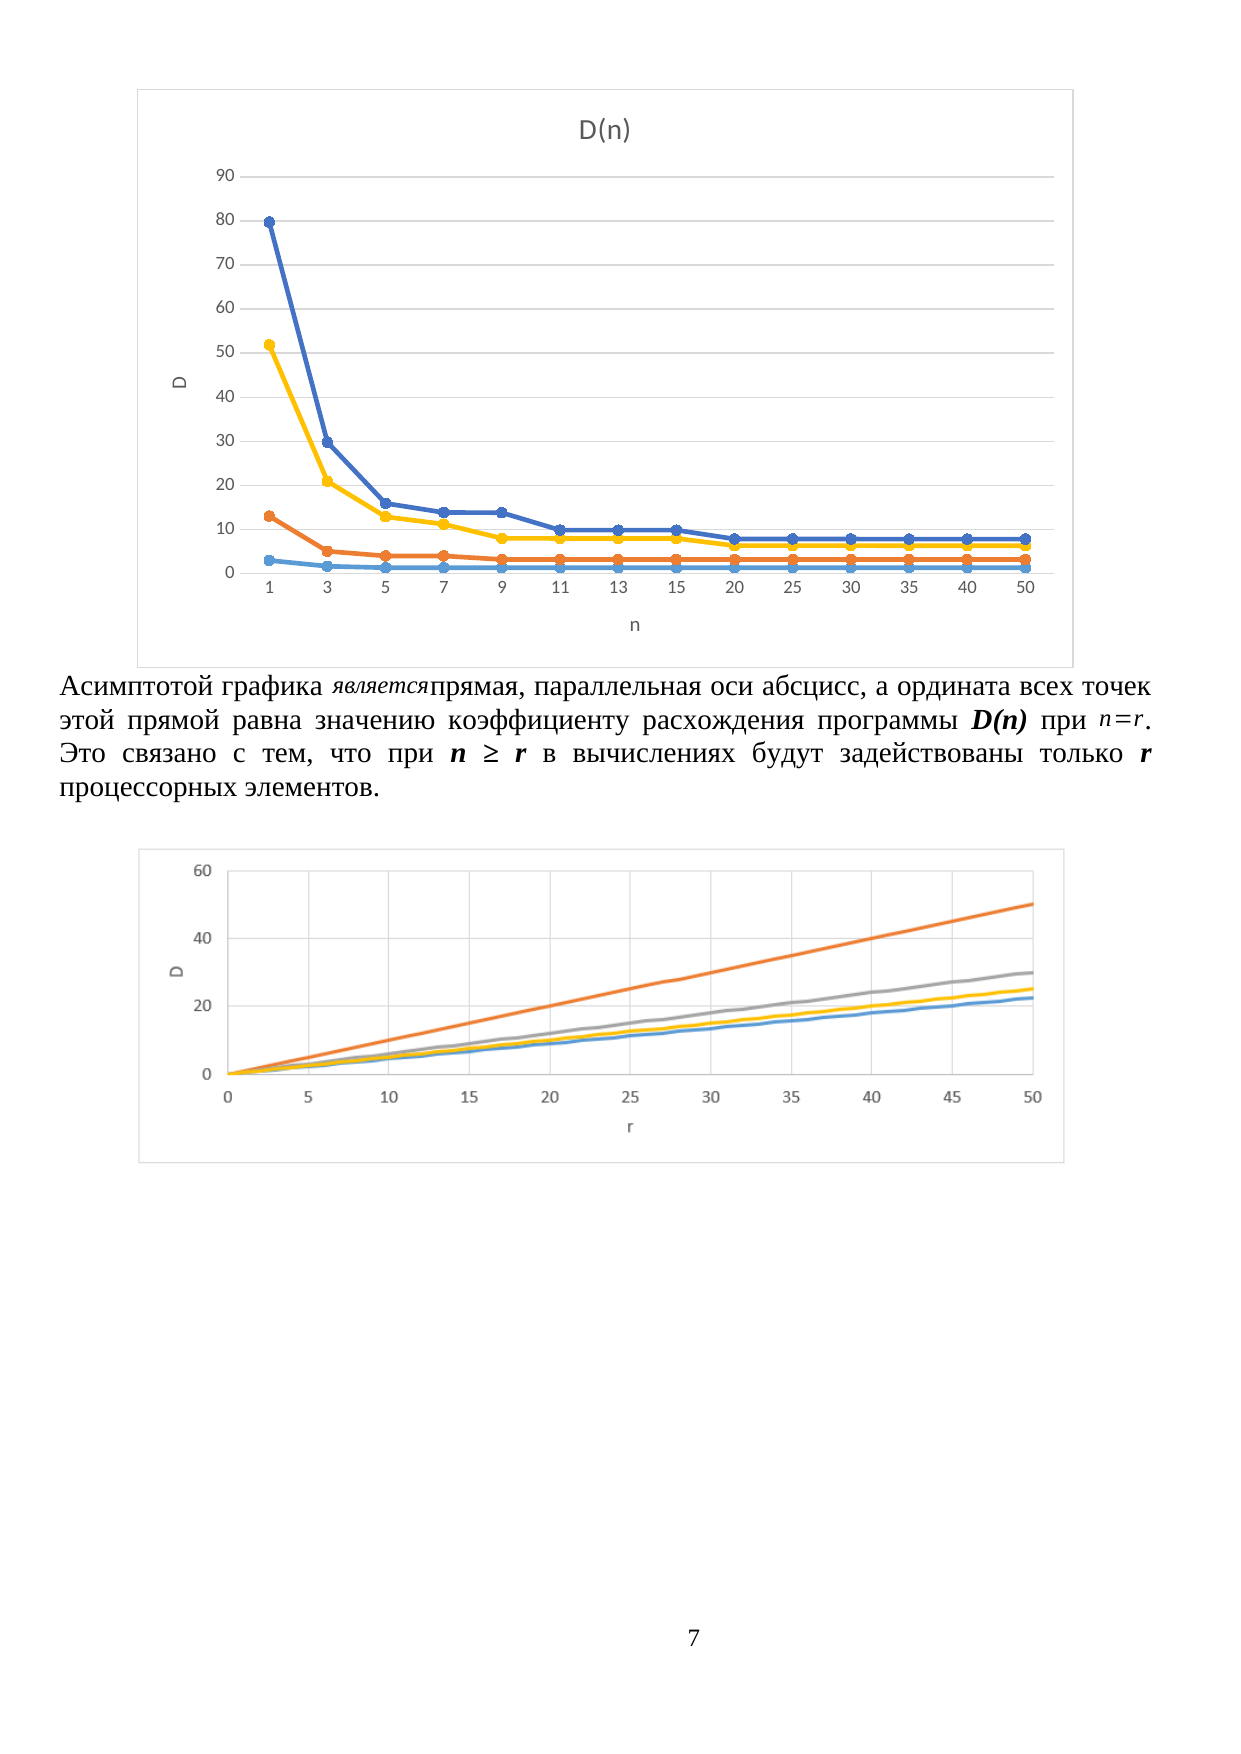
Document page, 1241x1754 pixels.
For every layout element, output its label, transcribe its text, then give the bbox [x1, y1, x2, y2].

list Асимптотой графика прямая, параллельная оси абсцисс, а ордината всех точек этой прямой равна значению коэффициенту расхождения программы D(n) при . Это связано с тем, что при n ≥ r в вычислениях будут задействованы только r процессорных элементов. [59, 668, 1152, 802]
picture [118, 836, 1093, 1177]
